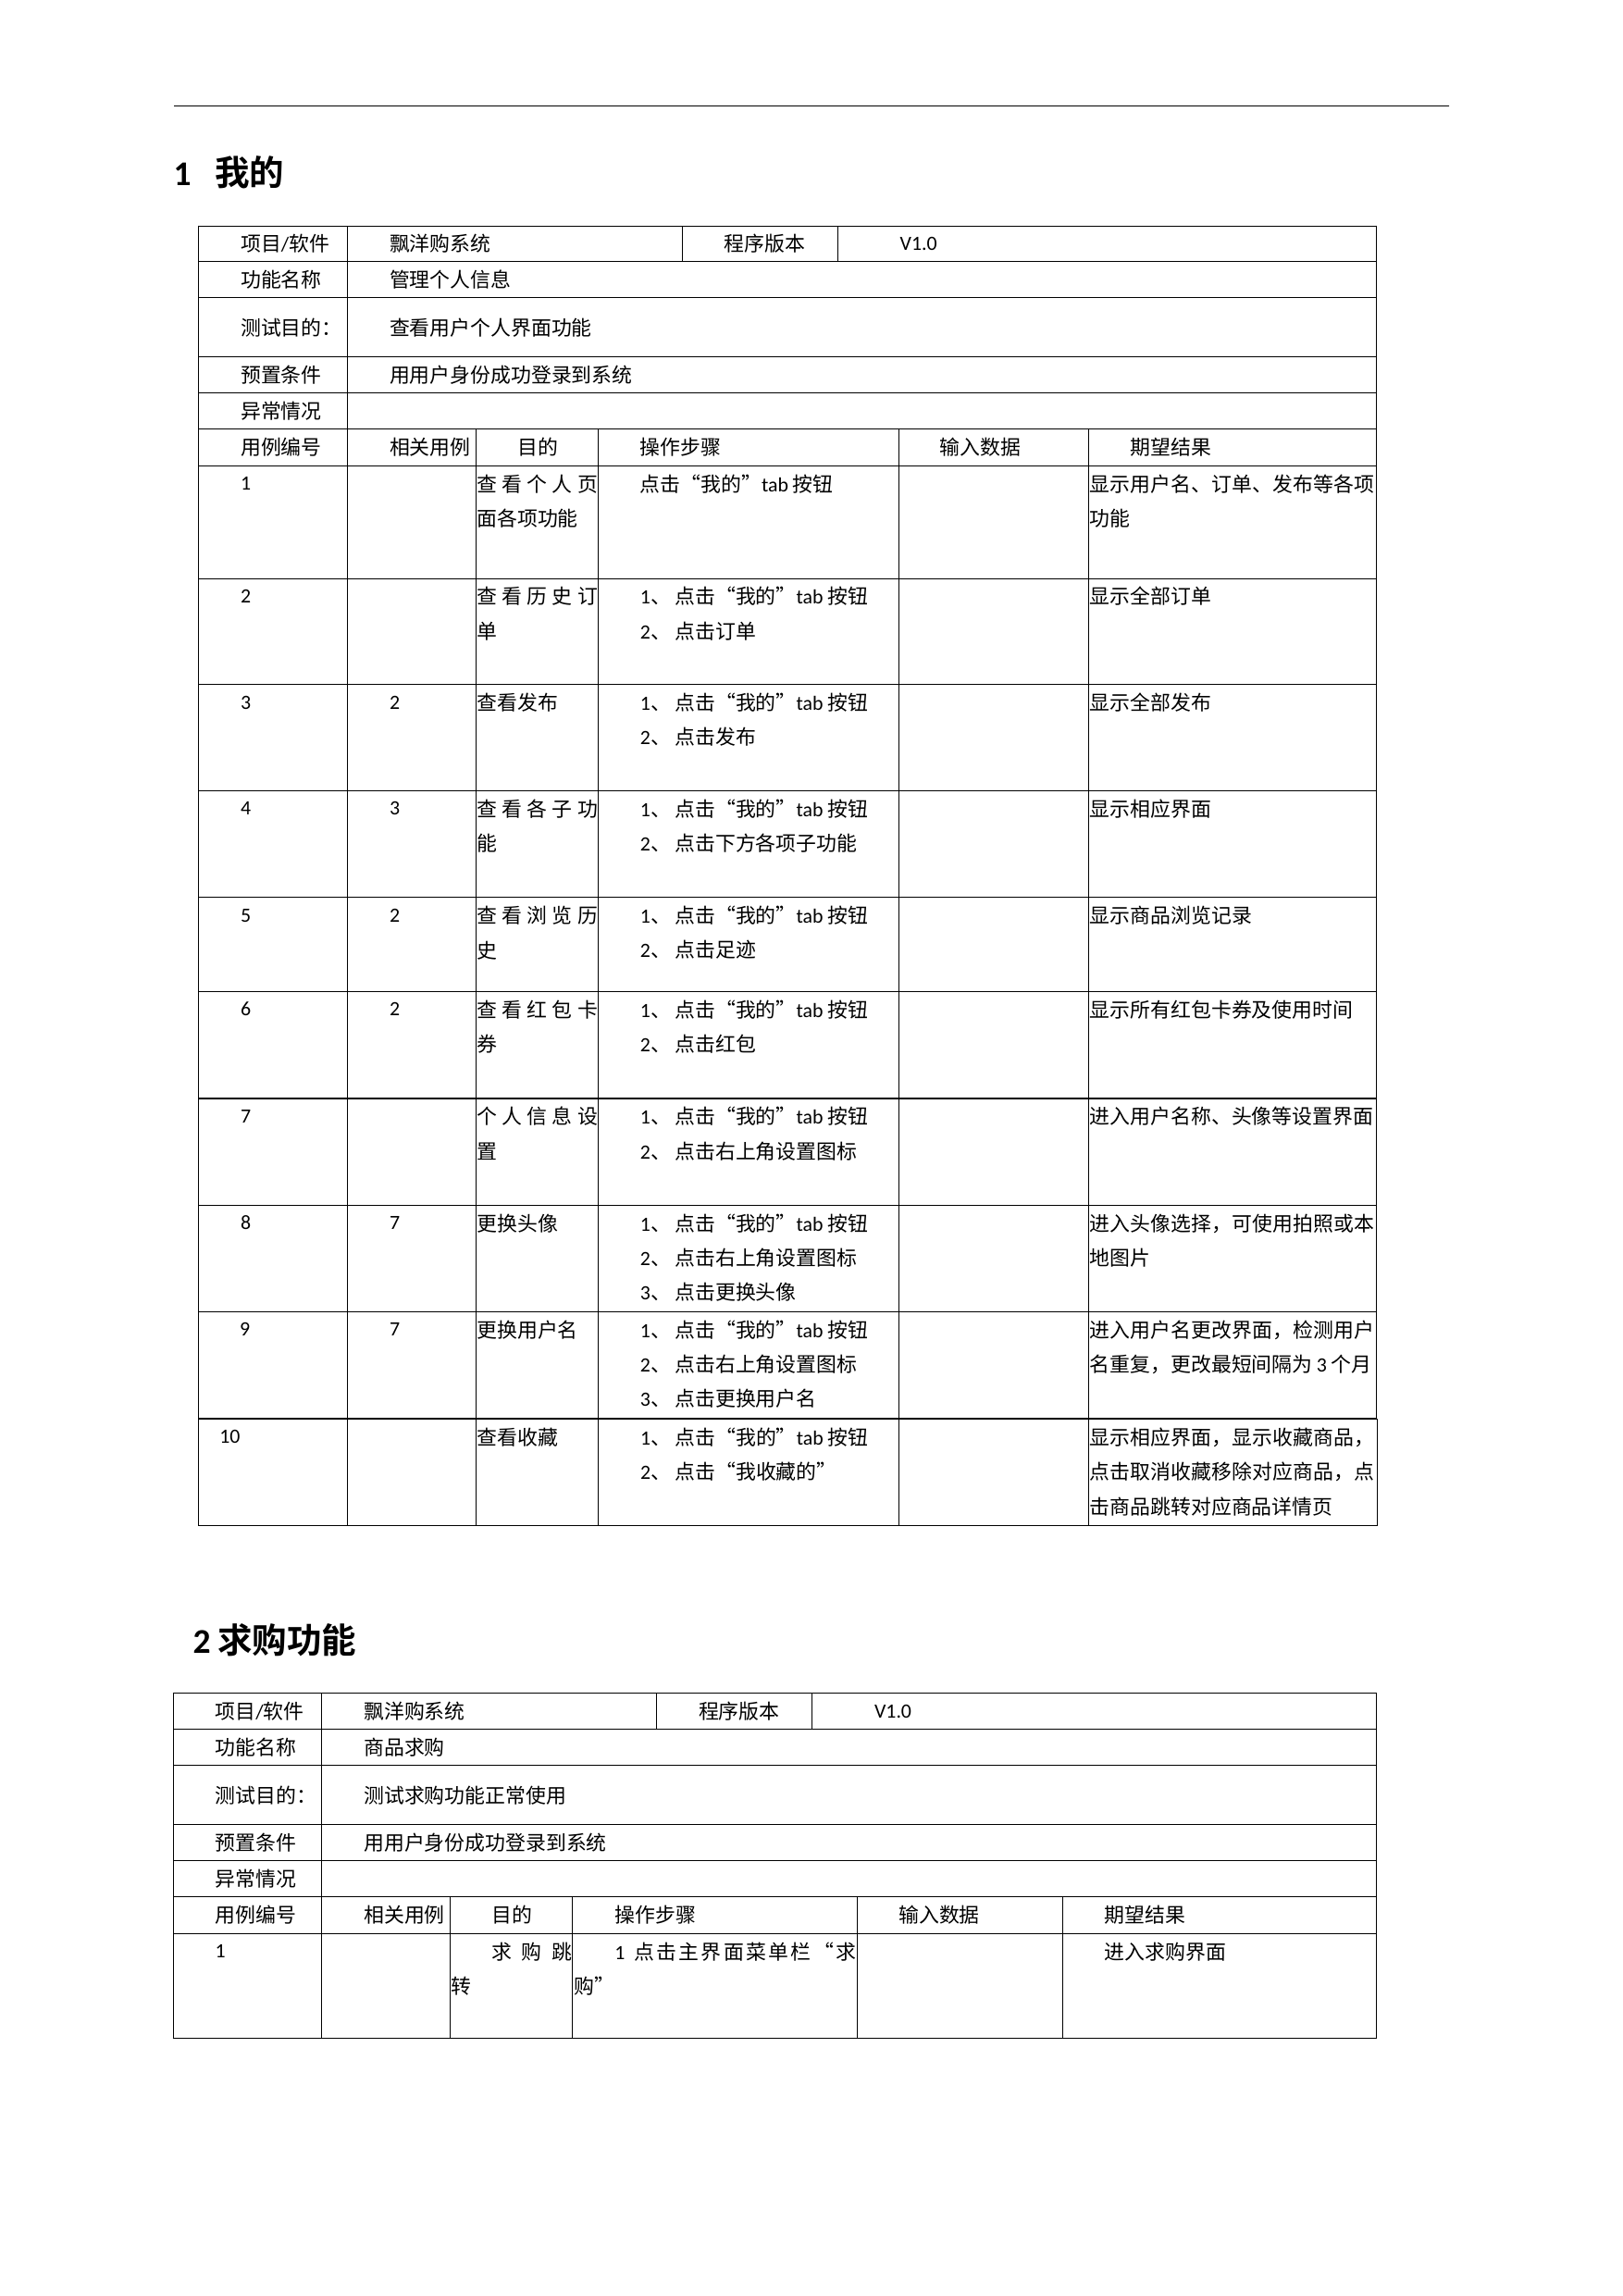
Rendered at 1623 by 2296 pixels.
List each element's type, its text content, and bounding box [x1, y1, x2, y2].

table_cell 点击“我的”tab按钮 点击右上角设置图标 点击更换头像 [599, 1206, 898, 1311]
table_cell 查看各子功能 [477, 791, 598, 897]
table_cell 目的 [451, 1897, 572, 1932]
table_cell [899, 1312, 1088, 1418]
table_cell 显示全部订单 [1089, 579, 1376, 684]
table_cell 预置条件 [199, 357, 347, 392]
table_cell 点击“我的”tab按钮 点击右上角设置图标 点击更换用户名 [599, 1312, 898, 1418]
table_cell 测试目的： [174, 1766, 321, 1824]
table_cell 用例编号 [199, 429, 347, 465]
table_cell [899, 466, 1088, 577]
table_cell 显示全部发布 [1089, 685, 1376, 790]
table_cell [348, 1099, 476, 1205]
table_cell [348, 579, 476, 684]
table_header 飘洋购系统 [348, 227, 682, 261]
table_cell 进入用户名称、头像等设置界面 [1089, 1099, 1376, 1205]
table_cell 更换用户名 [477, 1312, 598, 1418]
table_cell 显示商品浏览记录 [1089, 898, 1376, 991]
table_cell 管理个人信息 [348, 262, 1376, 297]
table_cell 点击“我的”tab按钮 点击足迹 [599, 898, 898, 991]
table_cell 点击“我的”tab按钮 [599, 466, 898, 577]
table_header V1.0 [838, 227, 1376, 261]
table_cell [899, 791, 1088, 897]
table_cell 7 [348, 1312, 476, 1418]
table_cell [899, 685, 1088, 790]
table_cell 测试求购功能正常使用 [322, 1766, 1376, 1824]
table_cell 查看历史订单 [477, 579, 598, 684]
table_header 程序版本 [657, 1694, 812, 1729]
table_cell 相关用例 [348, 429, 476, 465]
table_cell 功能名称 [174, 1730, 321, 1765]
table_cell 期望结果 [1089, 429, 1376, 465]
table_cell 商品求购 [322, 1730, 1376, 1765]
table_cell 查看个人页面各项功能 [477, 466, 598, 577]
table_cell 进入头像选择，可使用拍照或本地图片 [1089, 1206, 1376, 1311]
table_cell 查看红包卡券 [477, 992, 598, 1098]
table_cell 操作步骤 [573, 1897, 857, 1932]
table_cell 输入数据 [858, 1897, 1062, 1932]
table_header 飘洋购系统 [322, 1694, 656, 1729]
table_cell [899, 1099, 1088, 1205]
table_header 10 [199, 1420, 347, 1525]
table_header 查看收藏 [477, 1420, 598, 1525]
table_cell [899, 1206, 1088, 1311]
table_header 项目/软件 [199, 227, 347, 261]
table_cell [899, 992, 1088, 1098]
table_header 点击“我的”tab按钮 点击“我收藏的” [599, 1420, 898, 1525]
table_header V1.0 [812, 1694, 1376, 1729]
table_cell 目的 [477, 429, 598, 465]
table_cell 显示用户名、订单、发布等各项功能 [1089, 466, 1376, 577]
table_cell 更换头像 [477, 1206, 598, 1311]
table_header 程序版本 [683, 227, 837, 261]
table_header [899, 1420, 1088, 1525]
table_cell 2 [348, 685, 476, 790]
table_cell 1 [174, 1934, 321, 2038]
table_cell 查看浏览历史 [477, 898, 598, 991]
table_cell 用例编号 [174, 1897, 321, 1932]
table_cell 显示相应界面 [1089, 791, 1376, 897]
table_cell 期望结果 [1063, 1897, 1376, 1932]
table_cell 用用户身份成功登录到系统 [322, 1825, 1376, 1860]
table_cell 输入数据 [899, 429, 1088, 465]
table_cell [858, 1934, 1062, 2038]
table_cell 5 [199, 898, 347, 991]
table_cell 查看用户个人界面功能 [348, 298, 1376, 356]
table_cell [899, 579, 1088, 684]
table_cell 进入用户名更改界面，检测用户名重复，更改最短间隔为3个月 [1089, 1312, 1376, 1418]
table_cell 预置条件 [174, 1825, 321, 1860]
table_cell 测试目的： [199, 298, 347, 356]
table_cell 进入求购界面 [1063, 1934, 1376, 2038]
table_cell 个人信息设置 [477, 1099, 598, 1205]
table_cell 8 [199, 1206, 347, 1311]
table_cell 点击“我的”tab按钮 点击下方各项子功能 [599, 791, 898, 897]
table_cell 异常情况 [199, 393, 347, 428]
table_cell 4 [199, 791, 347, 897]
table_cell 1 [199, 466, 347, 577]
text 2求购功能 [173, 1607, 1449, 1668]
table_cell 7 [348, 1206, 476, 1311]
table_cell 2 [348, 992, 476, 1098]
table_cell 点击“我的”tab按钮 点击红包 [599, 992, 898, 1098]
table_cell 6 [199, 992, 347, 1098]
table_cell [322, 1861, 1376, 1896]
table_cell [322, 1934, 450, 2038]
table_cell 异常情况 [174, 1861, 321, 1896]
table_cell [899, 898, 1088, 991]
table_cell 查看发布 [477, 685, 598, 790]
table_cell 3 [199, 685, 347, 790]
table_cell 3 [348, 791, 476, 897]
table_cell [348, 393, 1376, 428]
table_cell 相关用例 [322, 1897, 450, 1932]
table_cell 9 [199, 1312, 347, 1418]
table_header [348, 1420, 476, 1525]
list 我的 [173, 140, 1449, 200]
table_cell [348, 466, 476, 577]
table_cell 功能名称 [199, 262, 347, 297]
table_header 显示相应界面，显示收藏商品，点击取消收藏移除对应商品，点击商品跳转对应商品详情页 [1089, 1420, 1377, 1525]
table_cell 点击“我的”tab按钮 点击订单 [599, 579, 898, 684]
table_cell 用用户身份成功登录到系统 [348, 357, 1376, 392]
table_cell 点击“我的”tab按钮 点击发布 [599, 685, 898, 790]
table_cell 1 点击主界面菜单栏“求购” [573, 1934, 857, 2038]
table_cell 操作步骤 [599, 429, 898, 465]
table_cell 2 [348, 898, 476, 991]
table_cell 显示所有红包卡券及使用时间 [1089, 992, 1376, 1098]
table_cell 求购跳转 [451, 1934, 572, 2038]
table_cell 7 [199, 1099, 347, 1205]
table_cell 2 [199, 579, 347, 684]
table_header 项目/软件 [174, 1694, 321, 1729]
table_cell 点击“我的”tab按钮 点击右上角设置图标 [599, 1099, 898, 1205]
